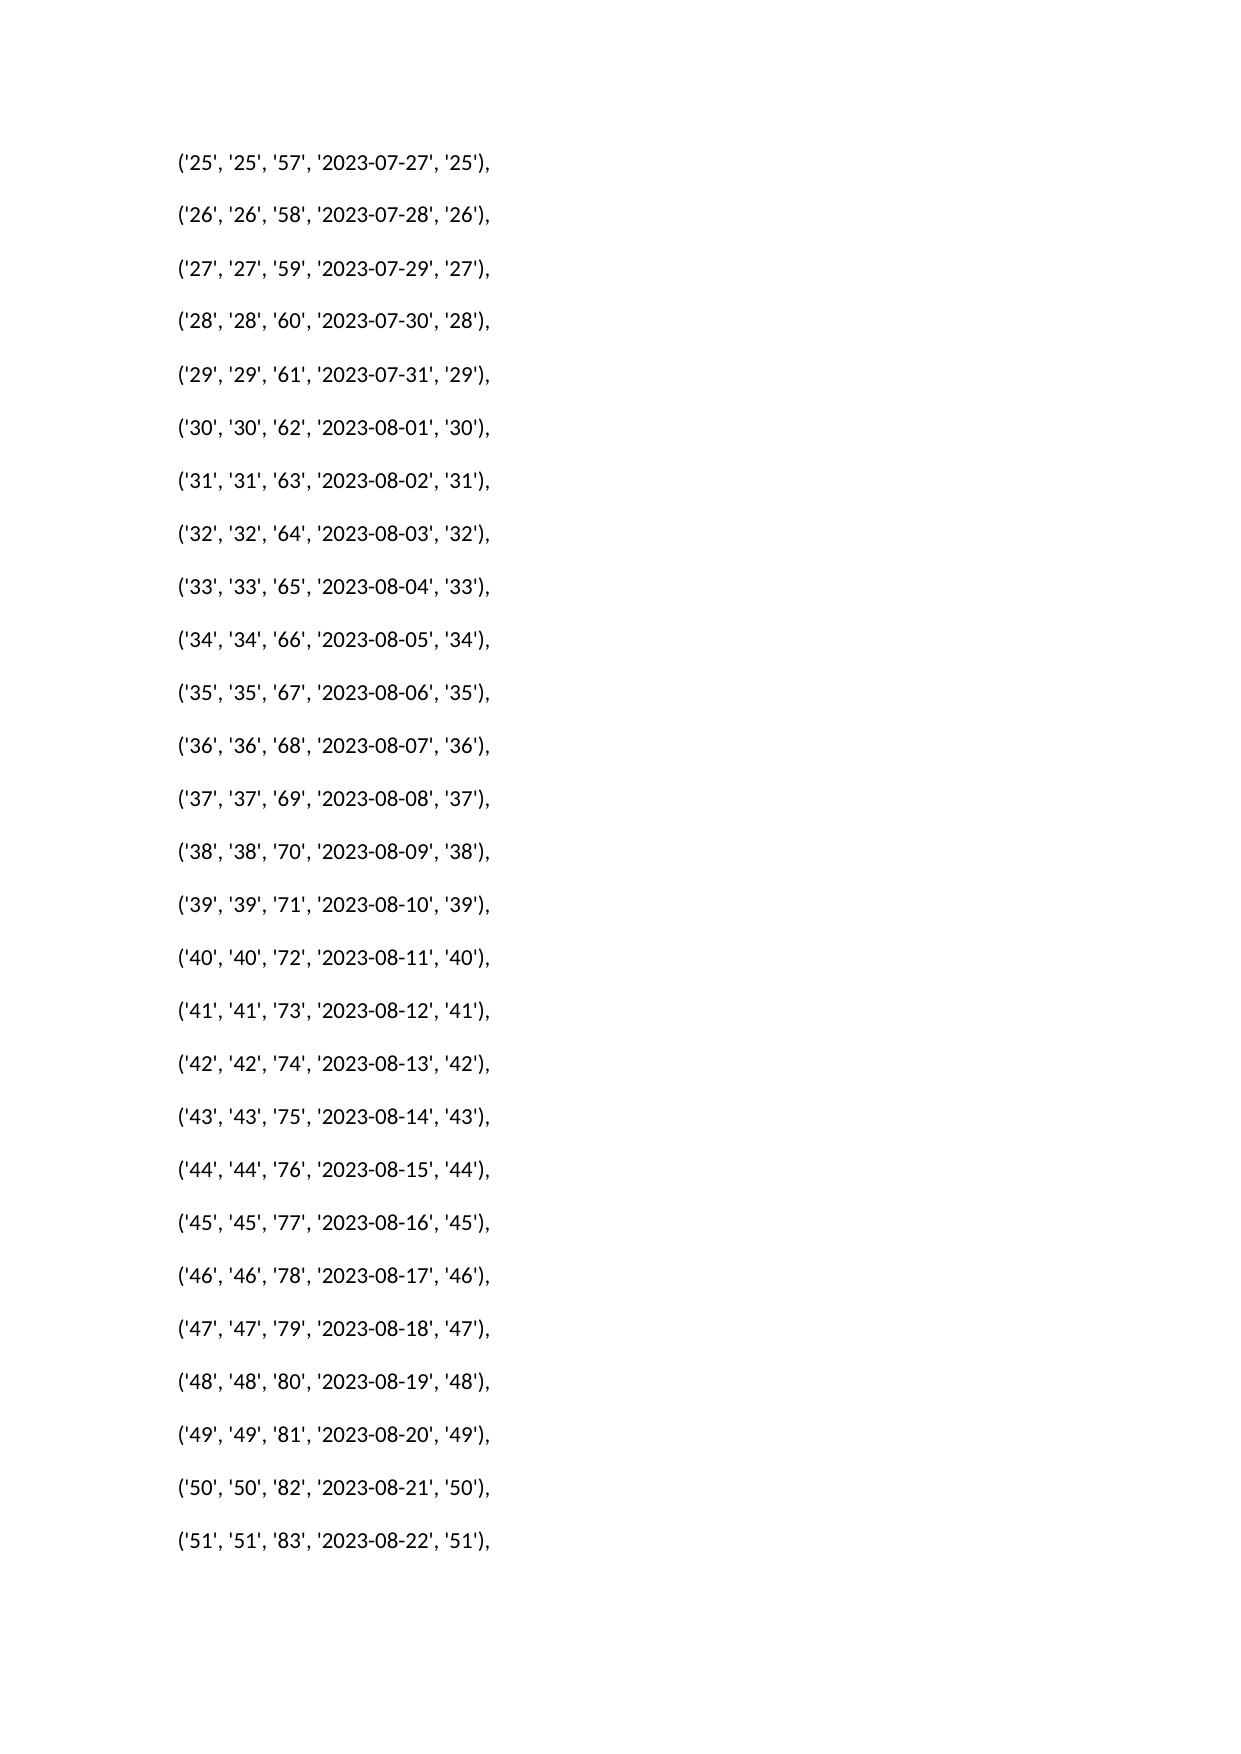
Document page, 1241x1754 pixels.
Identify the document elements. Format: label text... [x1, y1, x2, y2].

text ('38', '38', '70', '2023-08-09', '38'), [177, 837, 1063, 865]
text ('26', '26', '58', '2023-07-28', '26'), [177, 201, 1063, 229]
text ('27', '27', '59', '2023-07-29', '27'), [177, 254, 1063, 282]
text ('37', '37', '69', '2023-08-08', '37'), [177, 784, 1063, 812]
text ('51', '51', '83', '2023-08-22', '51'), [177, 1526, 1063, 1554]
text ('44', '44', '76', '2023-08-15', '44'), [177, 1155, 1063, 1183]
text ('42', '42', '74', '2023-08-13', '42'), [177, 1049, 1063, 1077]
text ('28', '28', '60', '2023-07-30', '28'), [177, 307, 1063, 335]
text ('47', '47', '79', '2023-08-18', '47'), [177, 1314, 1063, 1342]
text ('43', '43', '75', '2023-08-14', '43'), [177, 1102, 1063, 1130]
text ('50', '50', '82', '2023-08-21', '50'), [177, 1473, 1063, 1501]
text ('49', '49', '81', '2023-08-20', '49'), [177, 1420, 1063, 1448]
text ('29', '29', '61', '2023-07-31', '29'), [177, 360, 1063, 388]
text ('35', '35', '67', '2023-08-06', '35'), [177, 678, 1063, 706]
text ('32', '32', '64', '2023-08-03', '32'), [177, 519, 1063, 547]
text ('25', '25', '57', '2023-07-27', '25'), [177, 148, 1063, 176]
text ('30', '30', '62', '2023-08-01', '30'), [177, 413, 1063, 441]
text ('46', '46', '78', '2023-08-17', '46'), [177, 1261, 1063, 1289]
text ('36', '36', '68', '2023-08-07', '36'), [177, 731, 1063, 759]
text ('33', '33', '65', '2023-08-04', '33'), [177, 572, 1063, 600]
text ('34', '34', '66', '2023-08-05', '34'), [177, 625, 1063, 653]
text ('40', '40', '72', '2023-08-11', '40'), [177, 943, 1063, 971]
text ('41', '41', '73', '2023-08-12', '41'), [177, 996, 1063, 1024]
text ('39', '39', '71', '2023-08-10', '39'), [177, 890, 1063, 918]
text ('45', '45', '77', '2023-08-16', '45'), [177, 1208, 1063, 1236]
text ('31', '31', '63', '2023-08-02', '31'), [177, 466, 1063, 494]
text ('48', '48', '80', '2023-08-19', '48'), [177, 1367, 1063, 1395]
